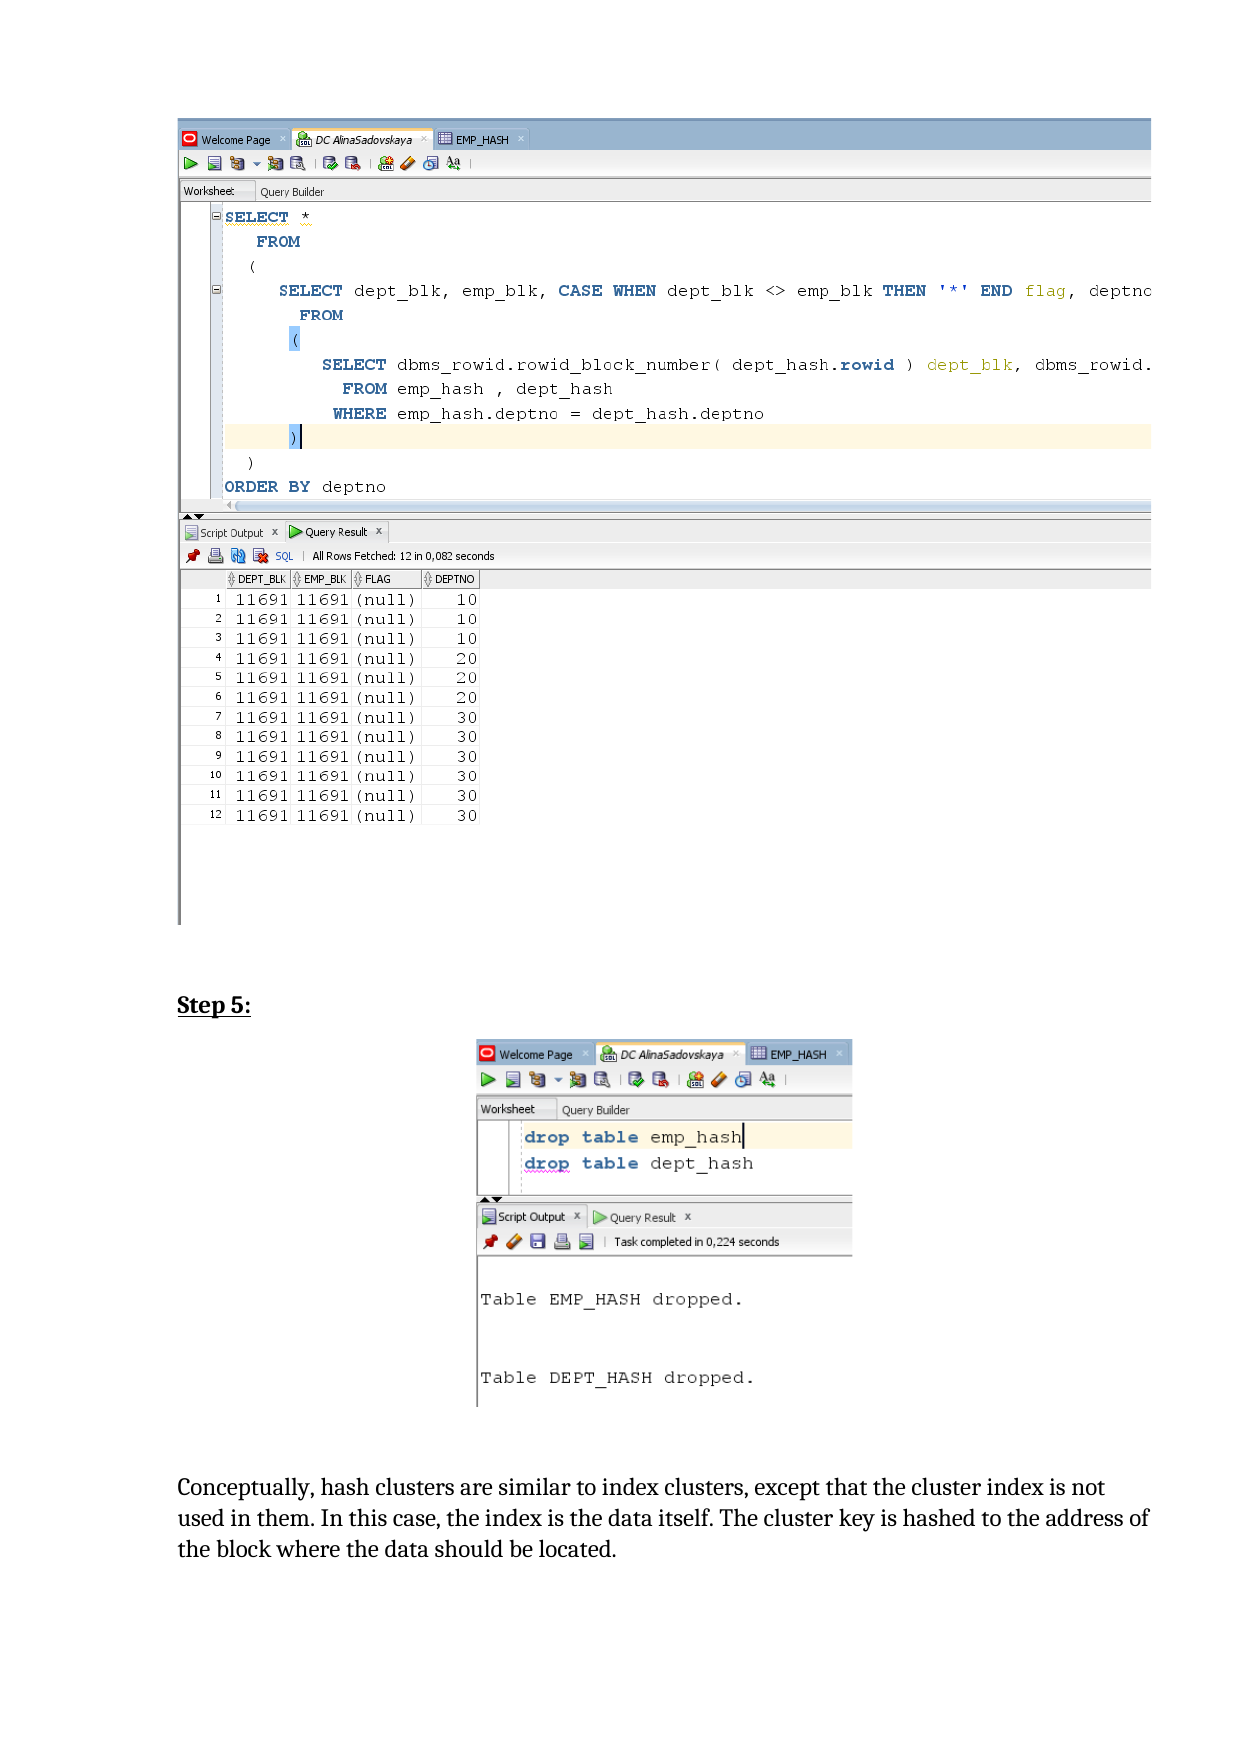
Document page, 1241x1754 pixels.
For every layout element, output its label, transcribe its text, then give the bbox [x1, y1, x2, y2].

text Step 5: [177, 991, 1152, 1020]
picture [476, 1039, 853, 1407]
text Conceptually, hash clusters are similar to index clusters, except that the cluster index is not used in them. In this case, the index is the data itself. The cluster key is hashed to the address of the block where the data should be located. [177, 1473, 1152, 1564]
picture [177, 118, 1152, 925]
